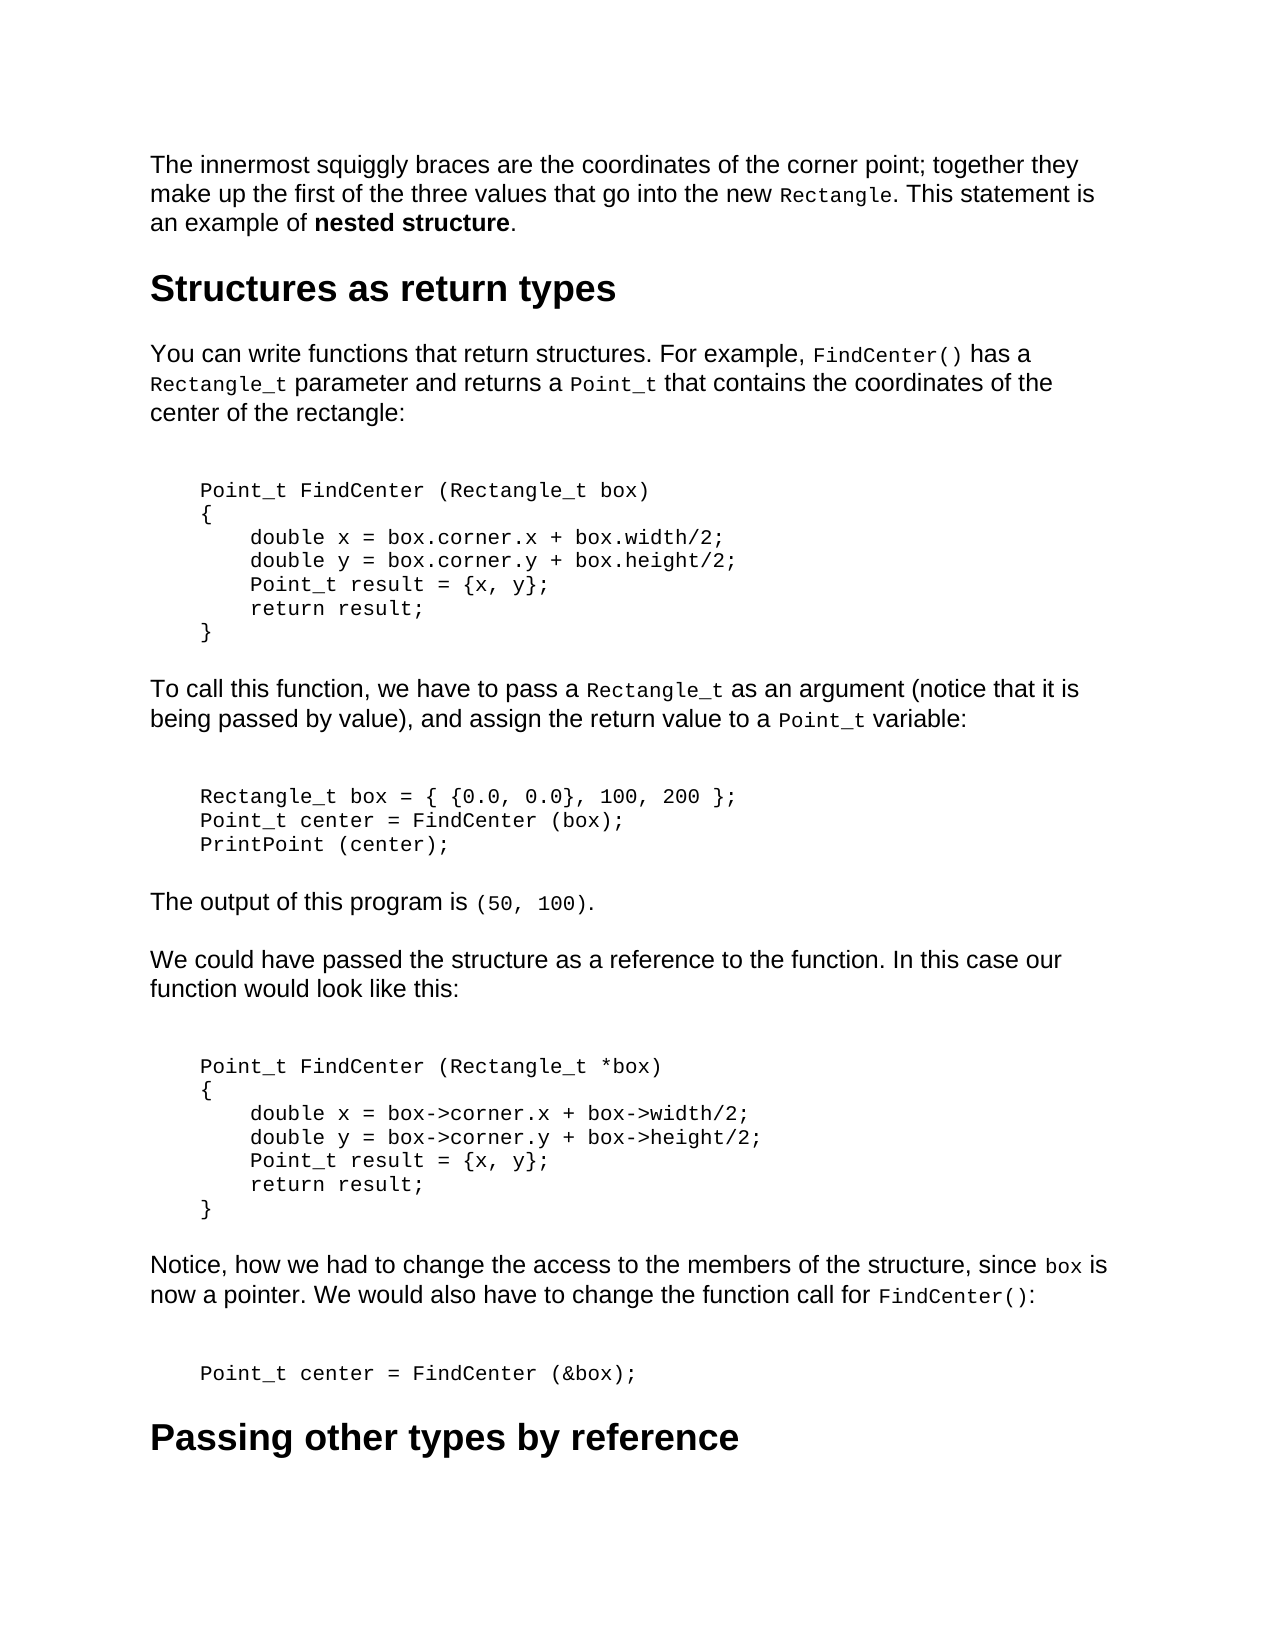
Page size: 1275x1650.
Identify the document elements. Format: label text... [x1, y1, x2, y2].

text PrintPoint (center); [150, 834, 1125, 857]
text The innermost squiggly braces are the coordinates of the corner point; together they make up the first of the three values that go into the new Rectangle. This statement is an example of nested structure. [150, 150, 1125, 237]
text } [150, 621, 1125, 645]
subtitle Passing other types by reference [150, 1415, 1125, 1458]
text double x = box->corner.x + box->width/2; [150, 1103, 1125, 1127]
text return result; [150, 598, 1125, 621]
text { [150, 503, 1125, 527]
text Point_t FindCenter (Rectangle_t *box) [150, 1056, 1125, 1079]
text { [150, 1079, 1125, 1103]
text double x = box.corner.x + box.width/2; [150, 527, 1125, 551]
text To call this function, we have to pass a Rectangle_t as an argument (notice that it is being passed by value), and assign the return value to a Point_t variable: [150, 674, 1125, 734]
text Notice, how we had to change the access to the members of the structure, since box is now a pointer. We would also have to change the function call for FindCenter(): [150, 1250, 1125, 1310]
text We could have passed the structure as a reference to the function. In this case our function would look like this: [150, 945, 1125, 1003]
text double y = box.corner.y + box.height/2; [150, 551, 1125, 574]
text double y = box->corner.y + box->height/2; [150, 1127, 1125, 1150]
text Point_t center = FindCenter (&box); [150, 1363, 1125, 1386]
text You can write functions that return structures. For example, FindCenter() has a Rectangle_t parameter and returns a Point_t that contains the coordinates of the center of the rectangle: [150, 339, 1125, 427]
text Point_t result = {x, y}; [150, 574, 1125, 598]
subtitle Structures as return types [150, 266, 1125, 309]
text Rectangle_t box = { {0.0, 0.0}, 100, 200 }; [150, 786, 1125, 810]
text Point_t center = FindCenter (box); [150, 810, 1125, 834]
text The output of this program is (50, 100). [150, 887, 1125, 916]
text return result; [150, 1174, 1125, 1198]
text } [150, 1198, 1125, 1221]
text Point_t result = {x, y}; [150, 1150, 1125, 1174]
text Point_t FindCenter (Rectangle_t box) [150, 479, 1125, 503]
